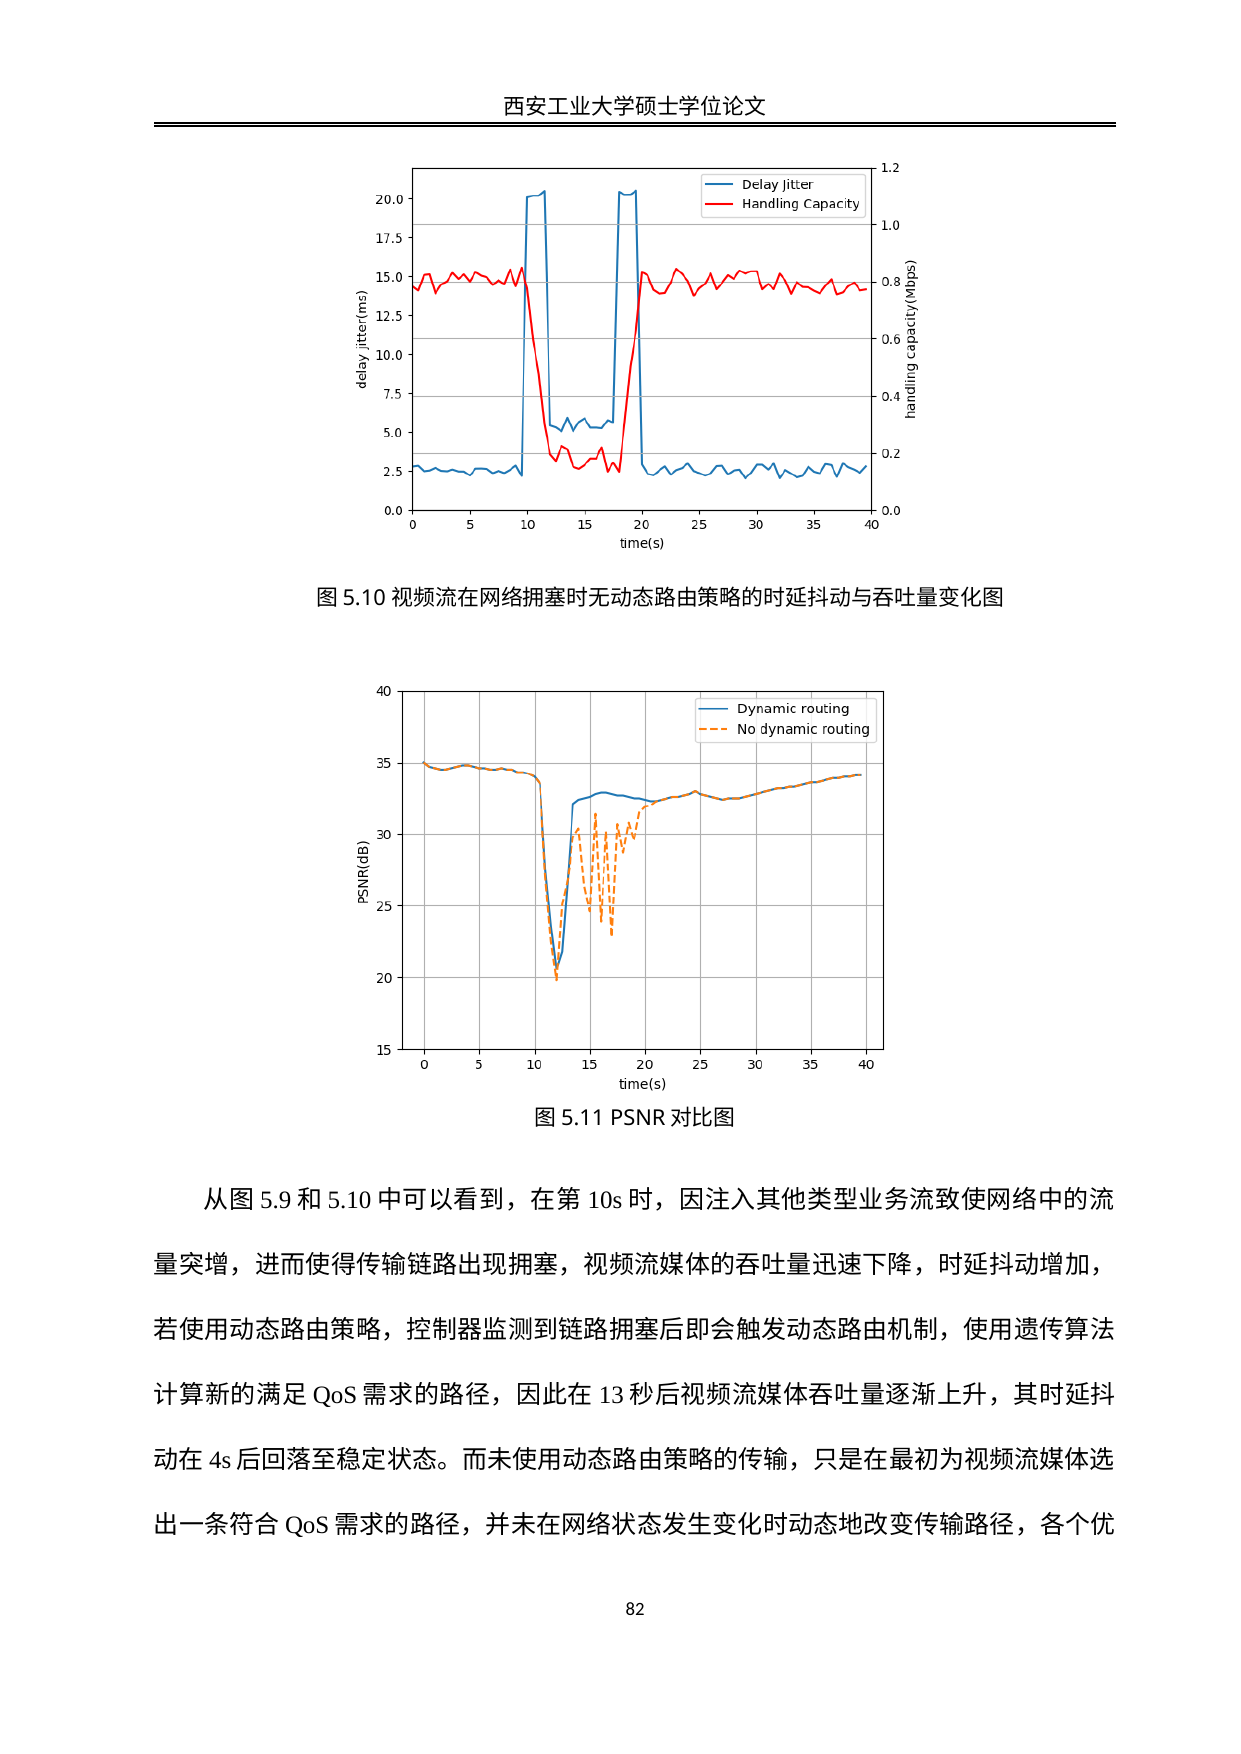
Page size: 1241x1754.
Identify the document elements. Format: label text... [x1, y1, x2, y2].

table_header [203, 157, 1067, 580]
text 图5.11 PSNR对比图 [154, 1100, 1116, 1132]
table_cell [203, 580, 1067, 677]
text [154, 1165, 1116, 1555]
picture [351, 677, 919, 1094]
picture [350, 157, 920, 551]
